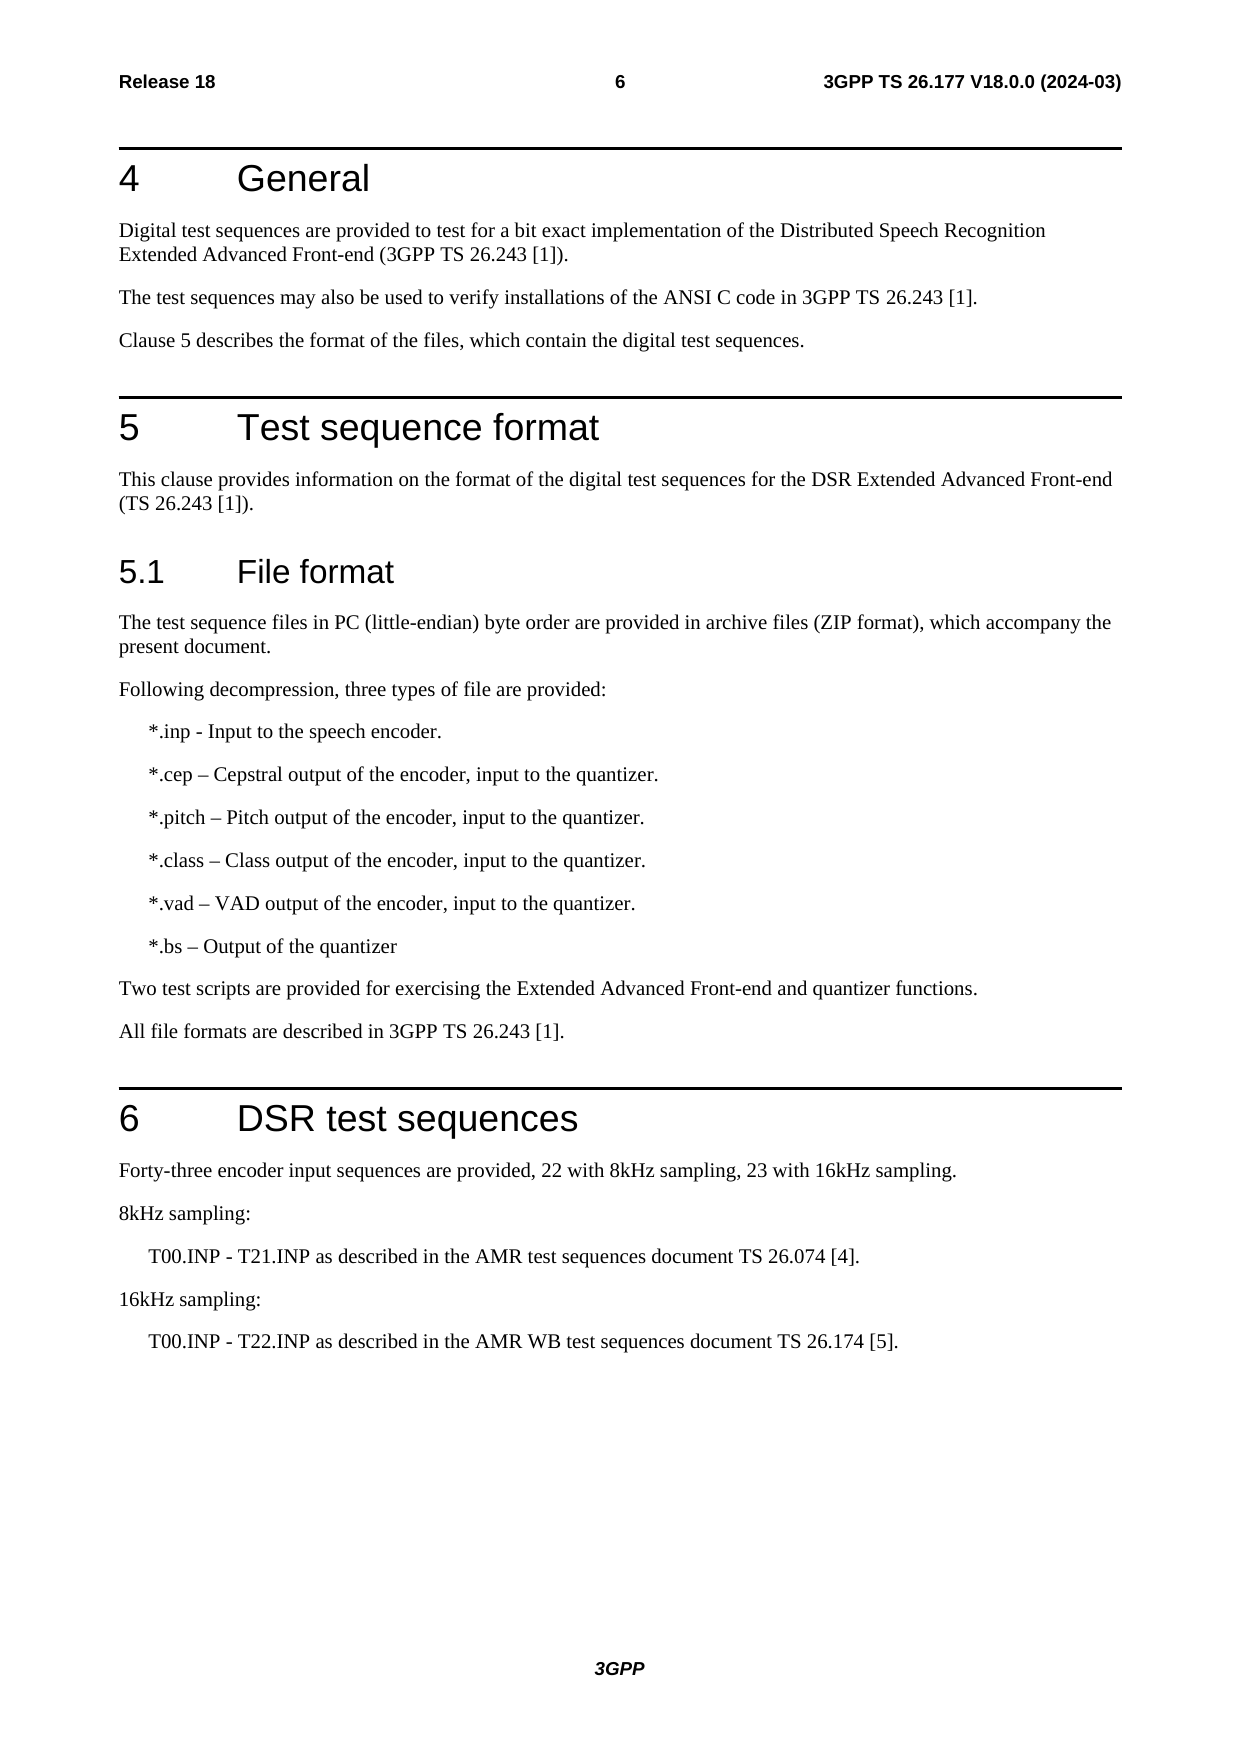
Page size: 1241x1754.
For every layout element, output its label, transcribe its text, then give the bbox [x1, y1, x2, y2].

subtitle 5.1 File format [118, 553, 1122, 591]
text Forty-three encoder input sequences are provided, 22 with 8kHz sampling, 23 with 16kHz sampling. [118, 1158, 1122, 1182]
subtitle 5 Test sequence format [118, 397, 1122, 448]
text All file formats are described in 3GPP TS 26.243 [1]. [118, 1019, 1122, 1043]
text *.cep – Cepstral output of the encoder, input to the quantizer. [148, 762, 1122, 786]
text *.class – Class output of the encoder, input to the quantizer. [148, 848, 1122, 872]
text Following decompression, three types of file are provided: [118, 677, 1122, 701]
text *.vad – VAD output of the encoder, input to the quantizer. [148, 891, 1122, 915]
text *.inp - Input to the speech encoder. [148, 719, 1122, 743]
text *.bs – Output of the quantizer [148, 933, 1122, 958]
text 16kHz sampling: [118, 1287, 1122, 1311]
text The test sequence files in PC (little-endian) byte order are provided in archive files (ZIP format), which accompany the present document. [118, 610, 1122, 658]
subtitle 6 DSR test sequences [118, 1088, 1122, 1139]
text Clause 5 describes the format of the files, which contain the digital test sequences. [118, 328, 1122, 352]
text T00.INP - T21.INP as described in the AMR test sequences document TS 26.074 [4]. [148, 1244, 1122, 1268]
text T00.INP - T22.INP as described in the AMR WB test sequences document TS 26.174 [5]. [148, 1329, 1122, 1353]
text Digital test sequences are provided to test for a bit exact implementation of the Distributed Speech Recognition Extended Advanced Front-end (3GPP TS 26.243 [1]). [118, 218, 1122, 266]
text Two test scripts are provided for exercising the Extended Advanced Front-end and quantizer functions. [118, 976, 1122, 1000]
text This clause provides information on the format of the digital test sequences for the DSR Extended Advanced Front-end (TS 26.243 [1]). [118, 467, 1122, 515]
text *.pitch – Pitch output of the encoder, input to the quantizer. [148, 805, 1122, 829]
text 8kHz sampling: [118, 1201, 1122, 1225]
subtitle 4 General [118, 148, 1122, 199]
text The test sequences may also be used to verify installations of the ANSI C code in 3GPP TS 26.243 [1]. [118, 285, 1122, 309]
